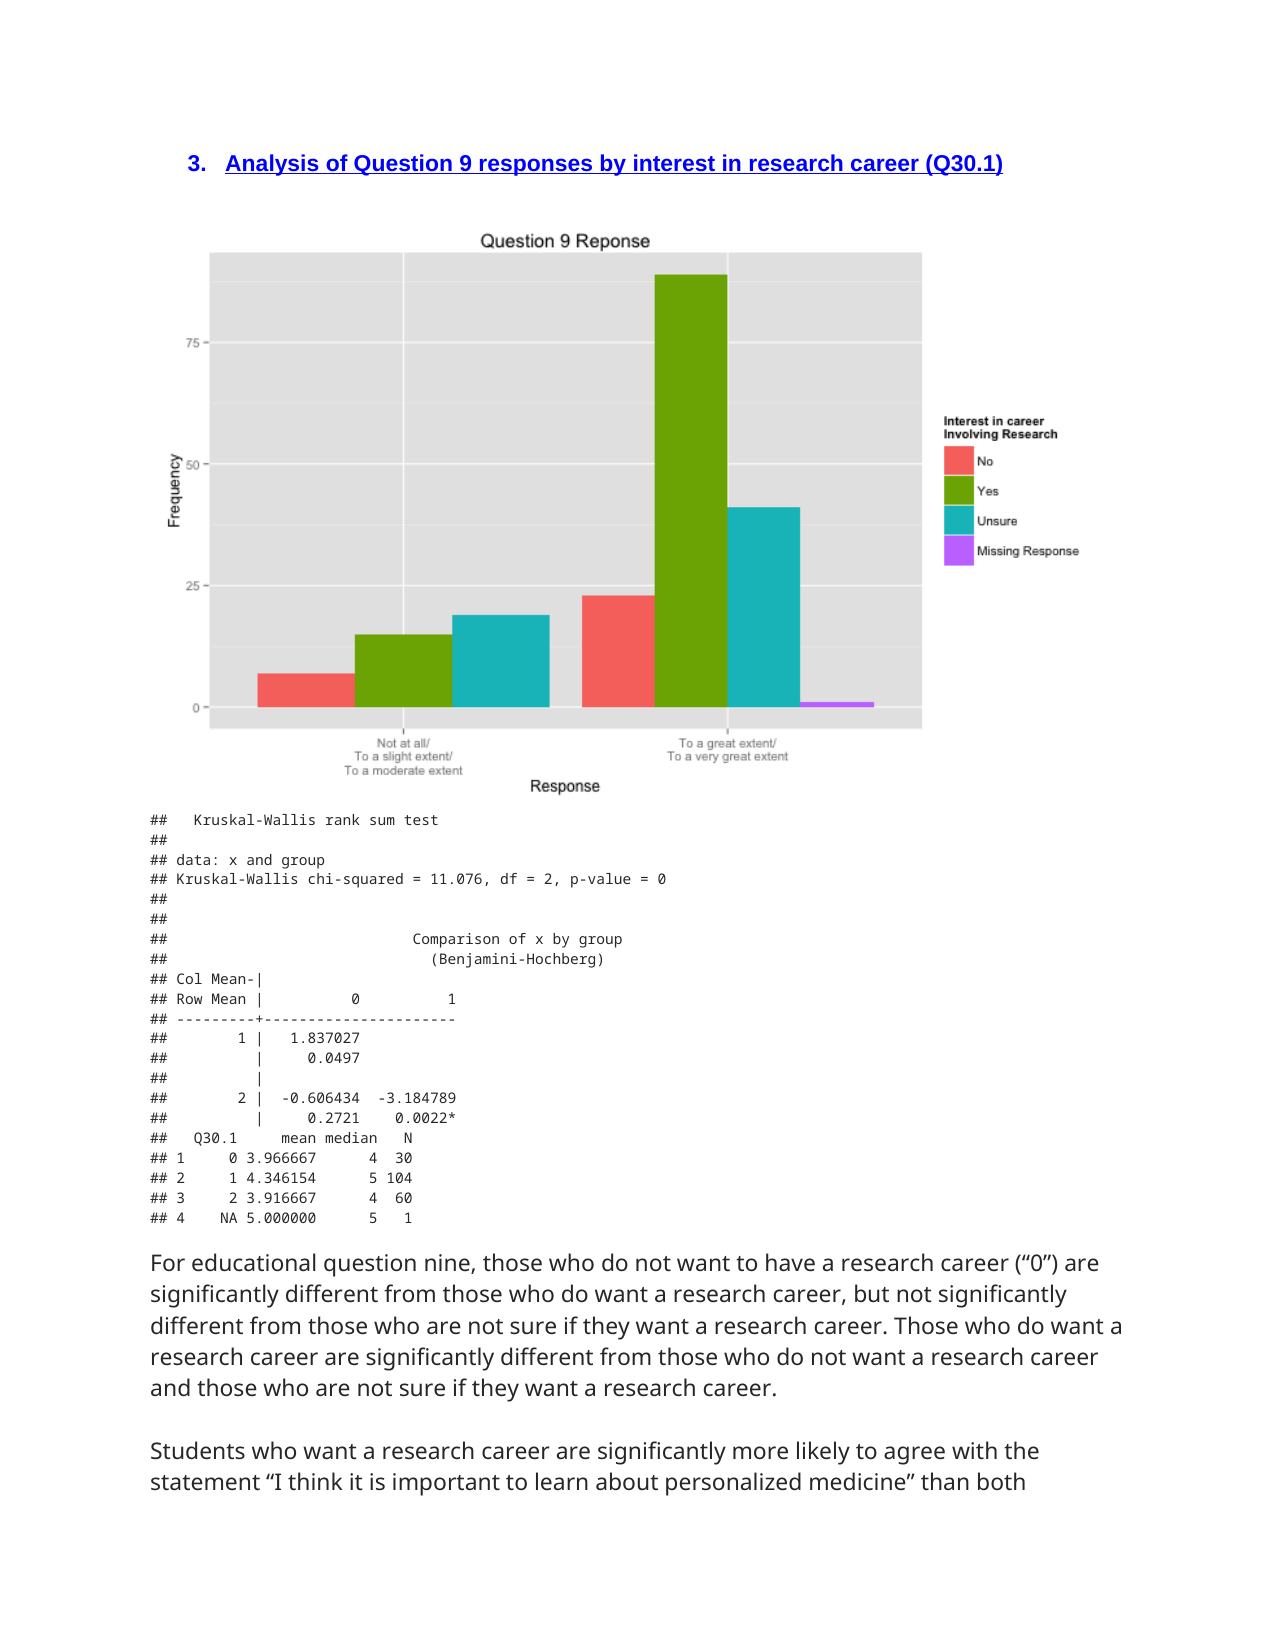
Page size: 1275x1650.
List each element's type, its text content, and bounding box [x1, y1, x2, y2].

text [150, 1435, 1125, 1497]
text ## (Benjamini-Hochberg) [150, 949, 1125, 969]
text ## Kruskal-Wallis rank sum test [150, 810, 1125, 829]
text ## data: x and group [150, 849, 1125, 869]
text ## 2 | -0.606434 -3.184789 [150, 1088, 1125, 1108]
text ## Q30.1 mean median N [150, 1128, 1125, 1148]
text ## Row Mean | 0 1 [150, 988, 1125, 1008]
picture [150, 202, 1125, 810]
text ## | [150, 1068, 1125, 1088]
text ## | 0.0497 [150, 1048, 1125, 1068]
text ## ---------+---------------------- [150, 1008, 1125, 1028]
text ## Comparison of x by group [150, 929, 1125, 949]
text ## 1 | 1.837027 [150, 1028, 1125, 1048]
list Analysis of Question 9 responses by interest in research career (Q30.1) [187, 150, 1125, 176]
text ## [150, 909, 1125, 929]
text ## [150, 889, 1125, 909]
text ## | 0.2721 0.0022* [150, 1108, 1125, 1128]
text ## Col Mean-| [150, 969, 1125, 988]
text ## 4 NA 5.000000 5 1 [150, 1207, 1125, 1227]
text For educational question nine, those who do not want to have a research career (“0”) are significantly different from those who do want a research career, but not significantly different from those who are not sure if they want a research career. Those who do want a research career are significantly different from those who do not want a research career and those who are not sure if they want a research career. [150, 1247, 1125, 1403]
text ## [150, 829, 1125, 849]
text ## 2 1 4.346154 5 104 [150, 1168, 1125, 1187]
text ## 3 2 3.916667 4 60 [150, 1187, 1125, 1207]
text ## 1 0 3.966667 4 30 [150, 1148, 1125, 1168]
text ## Kruskal-Wallis chi-squared = 11.076, df = 2, p-value = 0 [150, 869, 1125, 889]
